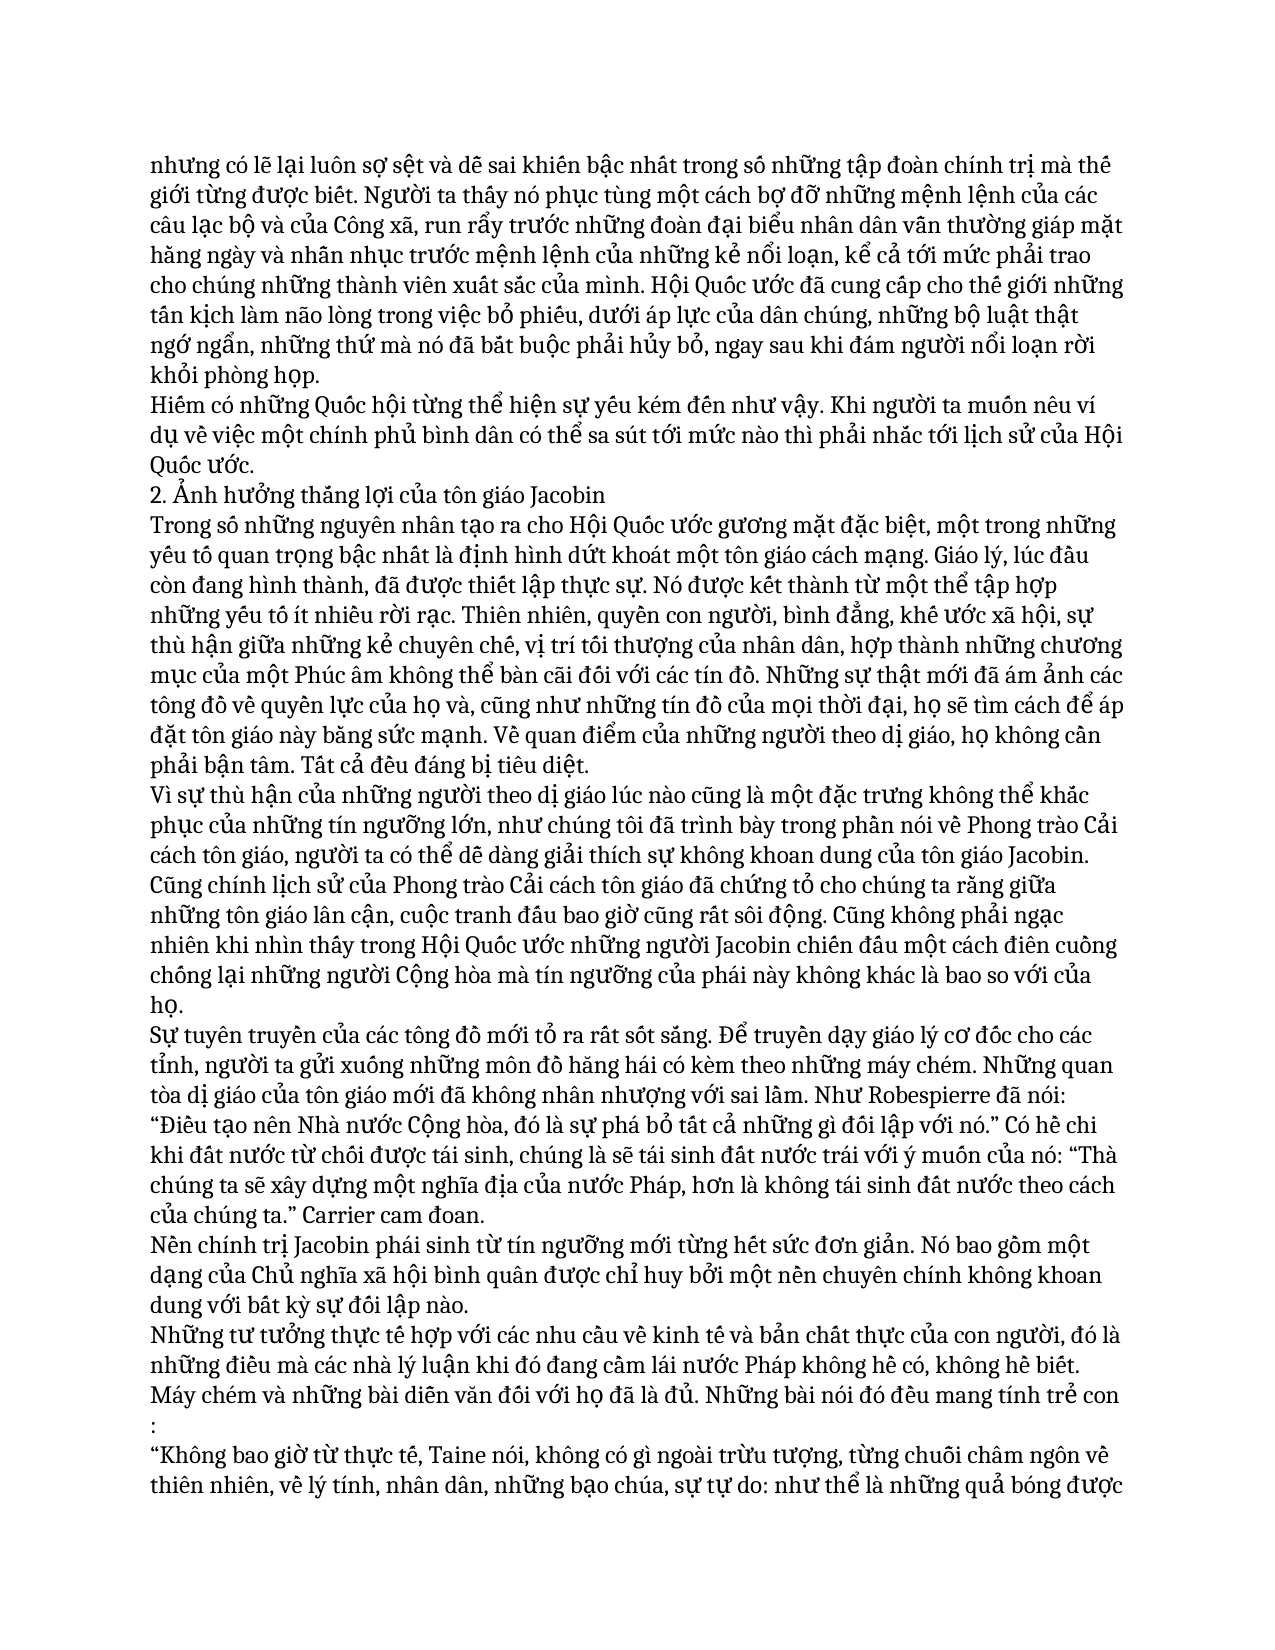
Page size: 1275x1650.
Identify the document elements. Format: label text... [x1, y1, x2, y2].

text Những tư tưởng thực tế hợp với các nhu cầu về kinh tế và bản chất thực của con người, đó là những điều mà các nhà lý luận khi đó đang cầm lái nước Pháp không hề có, không hề biết. Máy chém và những bài diễn văn đối với họ đã là đủ. Những bài nói đó đều mang tính trẻ con : [150, 1320, 1125, 1440]
text Trong số những nguyên nhân tạo ra cho Hội Quốc ước gương mặt đặc biệt, một trong những yếu tố quan trọng bậc nhất là định hình dứt khoát một tôn giáo cách mạng. Giáo lý, lúc đầu còn đang hình thành, đã được thiết lập thực sự. Nó được kết thành từ một thể tập hợp những yếu tố ít nhiều rời rạc. Thiên nhiên, quyền con người, bình đẳng, khế ước xã hội, sự thù hận giữa những kẻ chuyên chế, vị trí tối thượng của nhân dân, hợp thành những chương mục của một Phúc âm không thể bàn cãi đối với các tín đồ. Những sự thật mới đã ám ảnh các tông đồ về quyền lực của họ và, cũng như những tín đồ của mọi thời đại, họ sẽ tìm cách để áp đặt tôn giáo này bằng sức mạnh. Về quan điểm của những người theo dị giáo, họ không cần phải bận tâm. Tất cả đều đáng bị tiêu diệt. [150, 510, 1125, 780]
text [150, 1440, 1125, 1500]
text Sự tuyên truyền của các tông đồ mới tỏ ra rất sốt sắng. Để truyền dạy giáo lý cơ đốc cho các tỉnh, người ta gửi xuống những môn đồ hăng hái có kèm theo những máy chém. Những quan tòa dị giáo của tôn giáo mới đã không nhân nhượng với sai lầm. Như Robespierre đã nói: “Điều tạo nên Nhà nước Cộng hòa, đó là sự phá bỏ tất cả những gì đối lập với nó.” Có hề chi khi đất nước từ chối được tái sinh, chúng là sẽ tái sinh đất nước trái với ý muốn của nó: “Thà chúng ta sẽ xây dựng một nghĩa địa của nước Pháp, hơn là không tái sinh đất nước theo cách của chúng ta.” Carrier cam đoan. [150, 1020, 1125, 1230]
text 2. Ảnh hưởng thắng lợi của tôn giáo Jacobin [150, 480, 1125, 510]
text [150, 150, 1125, 390]
text Nền chính trị Jacobin phái sinh từ tín ngưỡng mới từng hết sức đơn giản. Nó bao gồm một dạng của Chủ nghĩa xã hội bình quân được chỉ huy bởi một nền chuyên chính không khoan dung với bất kỳ sự đối lập nào. [150, 1230, 1125, 1320]
text Cũng chính lịch sử của Phong trào Cải cách tôn giáo đã chứng tỏ cho chúng ta rằng giữa những tôn giáo lân cận, cuộc tranh đấu bao giờ cũng rất sôi động. Cũng không phải ngạc nhiên khi nhìn thấy trong Hội Quốc ước những người Jacobin chiến đấu một cách điên cuồng chống lại những người Cộng hòa mà tín ngưỡng của phái này không khác là bao so với của họ. [150, 870, 1125, 1020]
text Vì sự thù hận của những người theo dị giáo lúc nào cũng là một đặc trưng không thể khắc phục của những tín ngưỡng lớn, như chúng tôi đã trình bày trong phần nói về Phong trào Cải cách tôn giáo, người ta có thể dễ dàng giải thích sự không khoan dung của tôn giáo Jacobin. [150, 780, 1125, 870]
text Hiếm có những Quốc hội từng thể hiện sự yếu kém đến như vậy. Khi người ta muốn nêu ví dụ về việc một chính phủ bình dân có thể sa sút tới mức nào thì phải nhắc tới lịch sử của Hội Quốc ước. [150, 390, 1125, 480]
